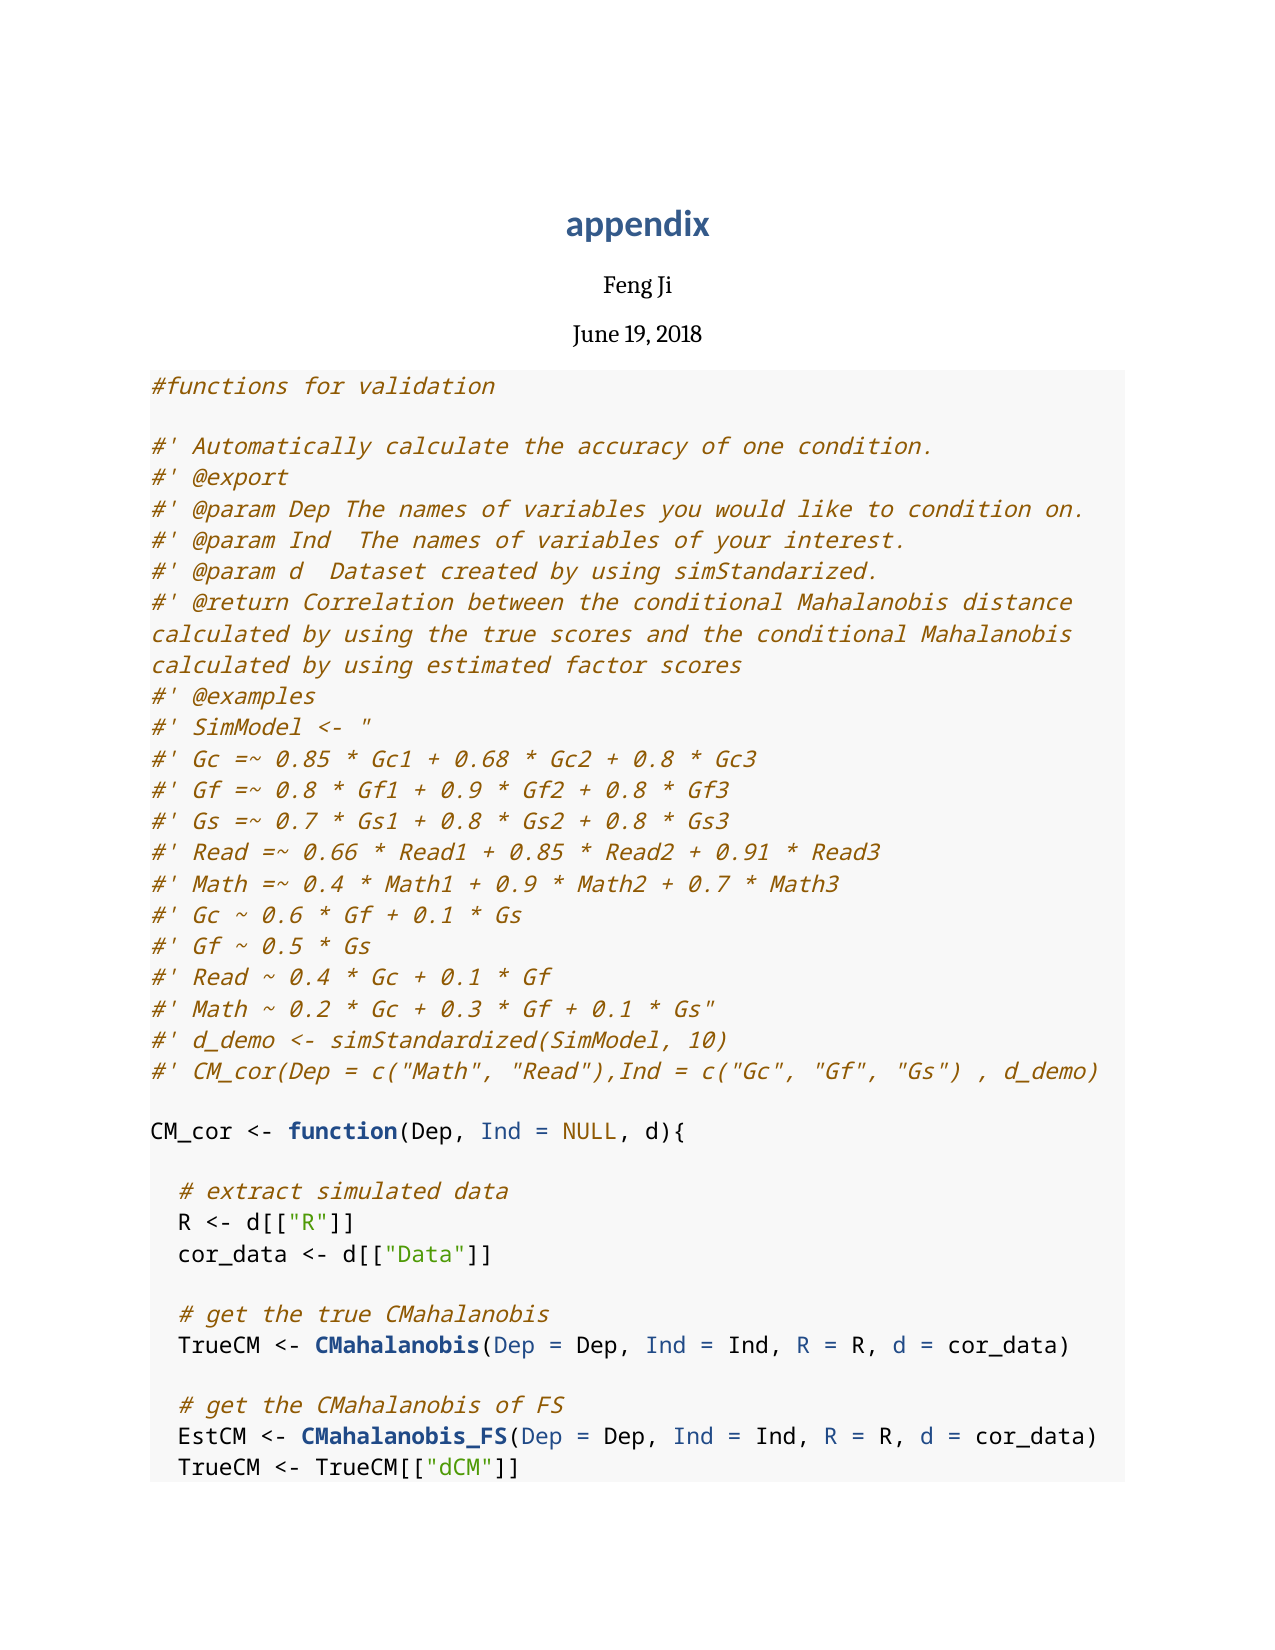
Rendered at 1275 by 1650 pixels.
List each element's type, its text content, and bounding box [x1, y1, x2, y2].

title appendix [150, 200, 1125, 246]
text Feng Ji [150, 271, 1125, 299]
text June 19, 2018 [150, 320, 1125, 349]
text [150, 370, 1125, 1482]
